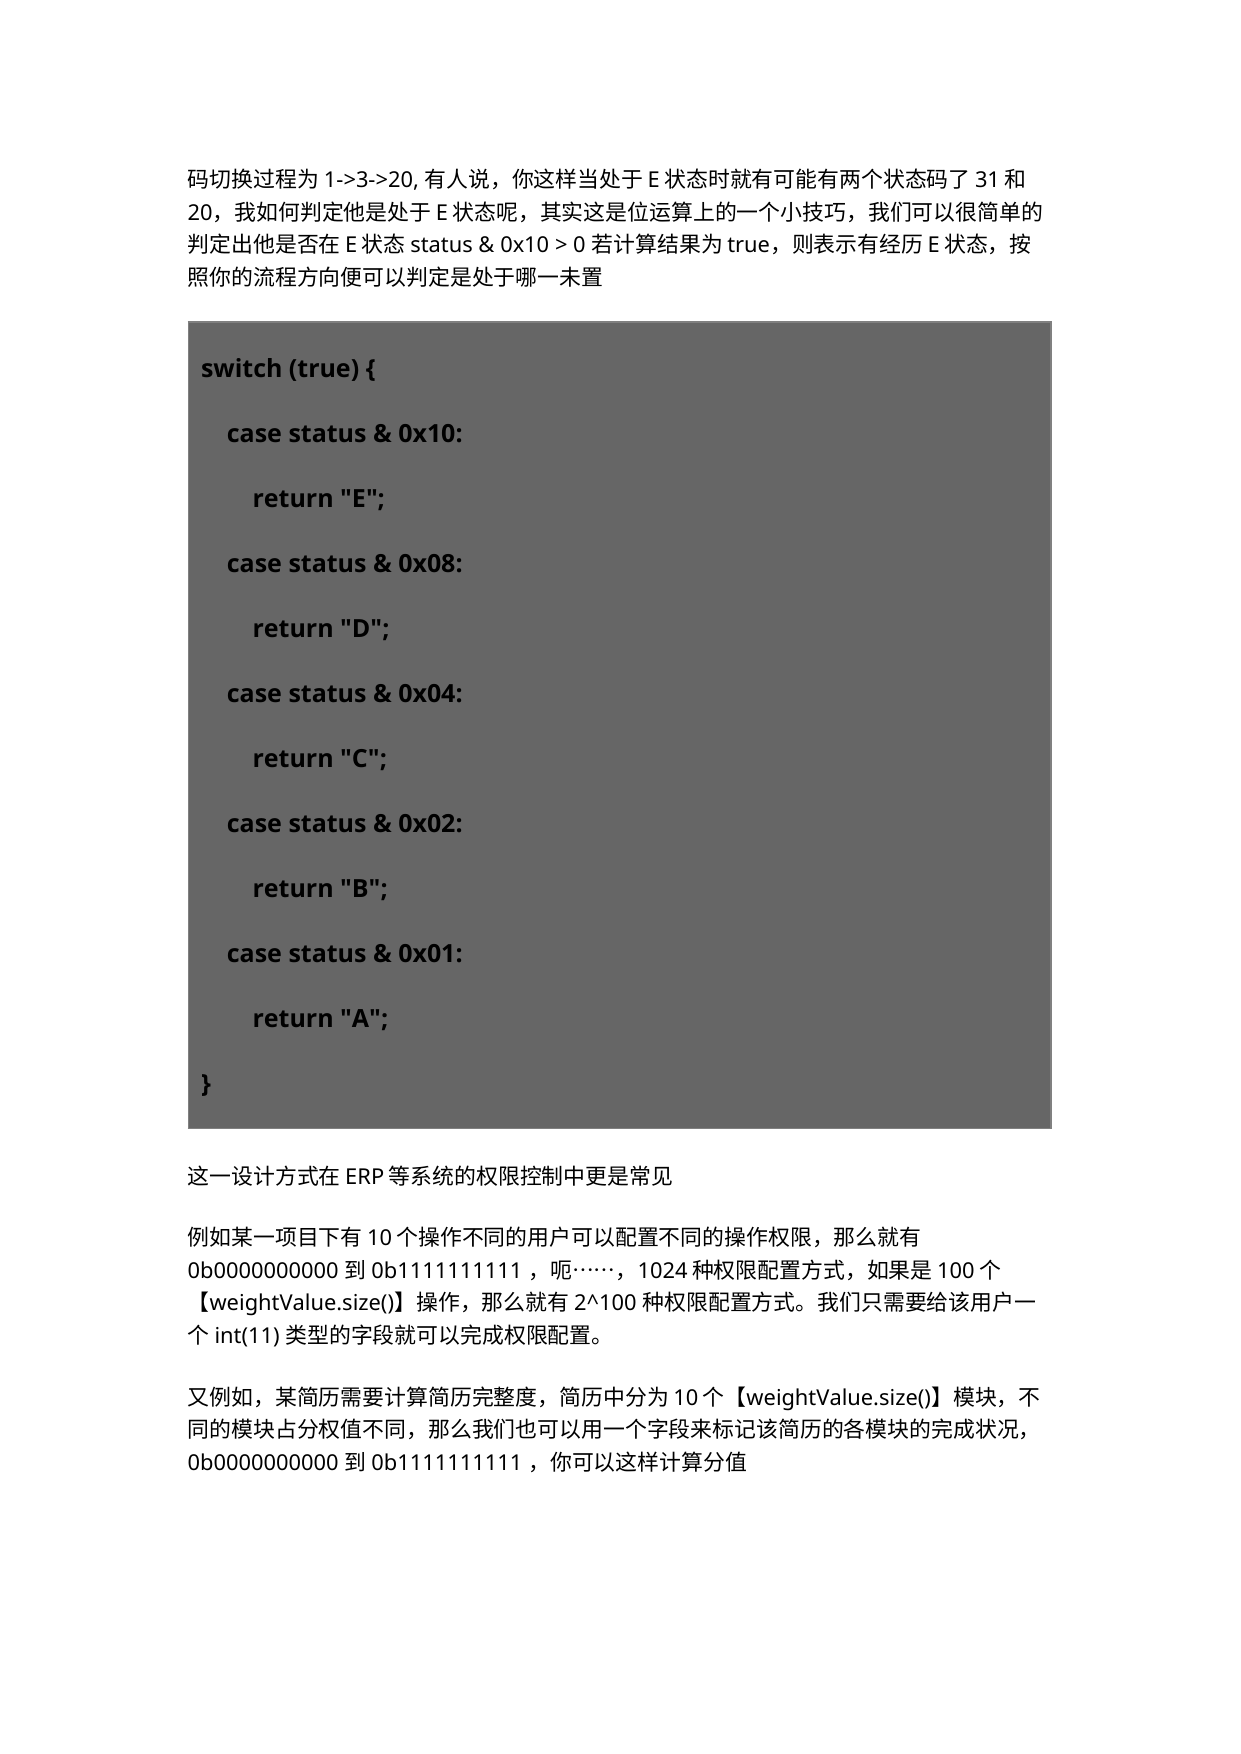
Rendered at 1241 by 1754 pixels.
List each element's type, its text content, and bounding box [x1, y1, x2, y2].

text 这一设计方式在ERP等系统的权限控制中更是常见 [187, 1158, 1053, 1191]
table_header switch (true) { case status & 0x10: return "E"; case status & 0x08: return "D"; case status & 0x04: return "C"; case status & 0x02: return "B"; case status & 0x01: return "A"; } [189, 323, 1050, 1128]
text 例如某一项目下有10个操作不同的用户可以配置不同的操作权限，那么就有 0b0000000000 到 0b1111111111 ，呃……，1024种权限配置方式，如果是100个【weightValue.size()】操作，那么就有 2^100 种权限配置方式。我们只需要给该用户一个 int(11) 类型的字段就可以完成权限配置。 [187, 1220, 1053, 1350]
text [187, 162, 1053, 292]
text 又例如，某简历需要计算简历完整度，简历中分为10个【weightValue.size()】模块，不同的模块占分权值不同，那么我们也可以用一个字段来标记该简历的各模块的完成状况，0b0000000000 到 0b1111111111 ，你可以这样计算分值 [187, 1379, 1053, 1477]
